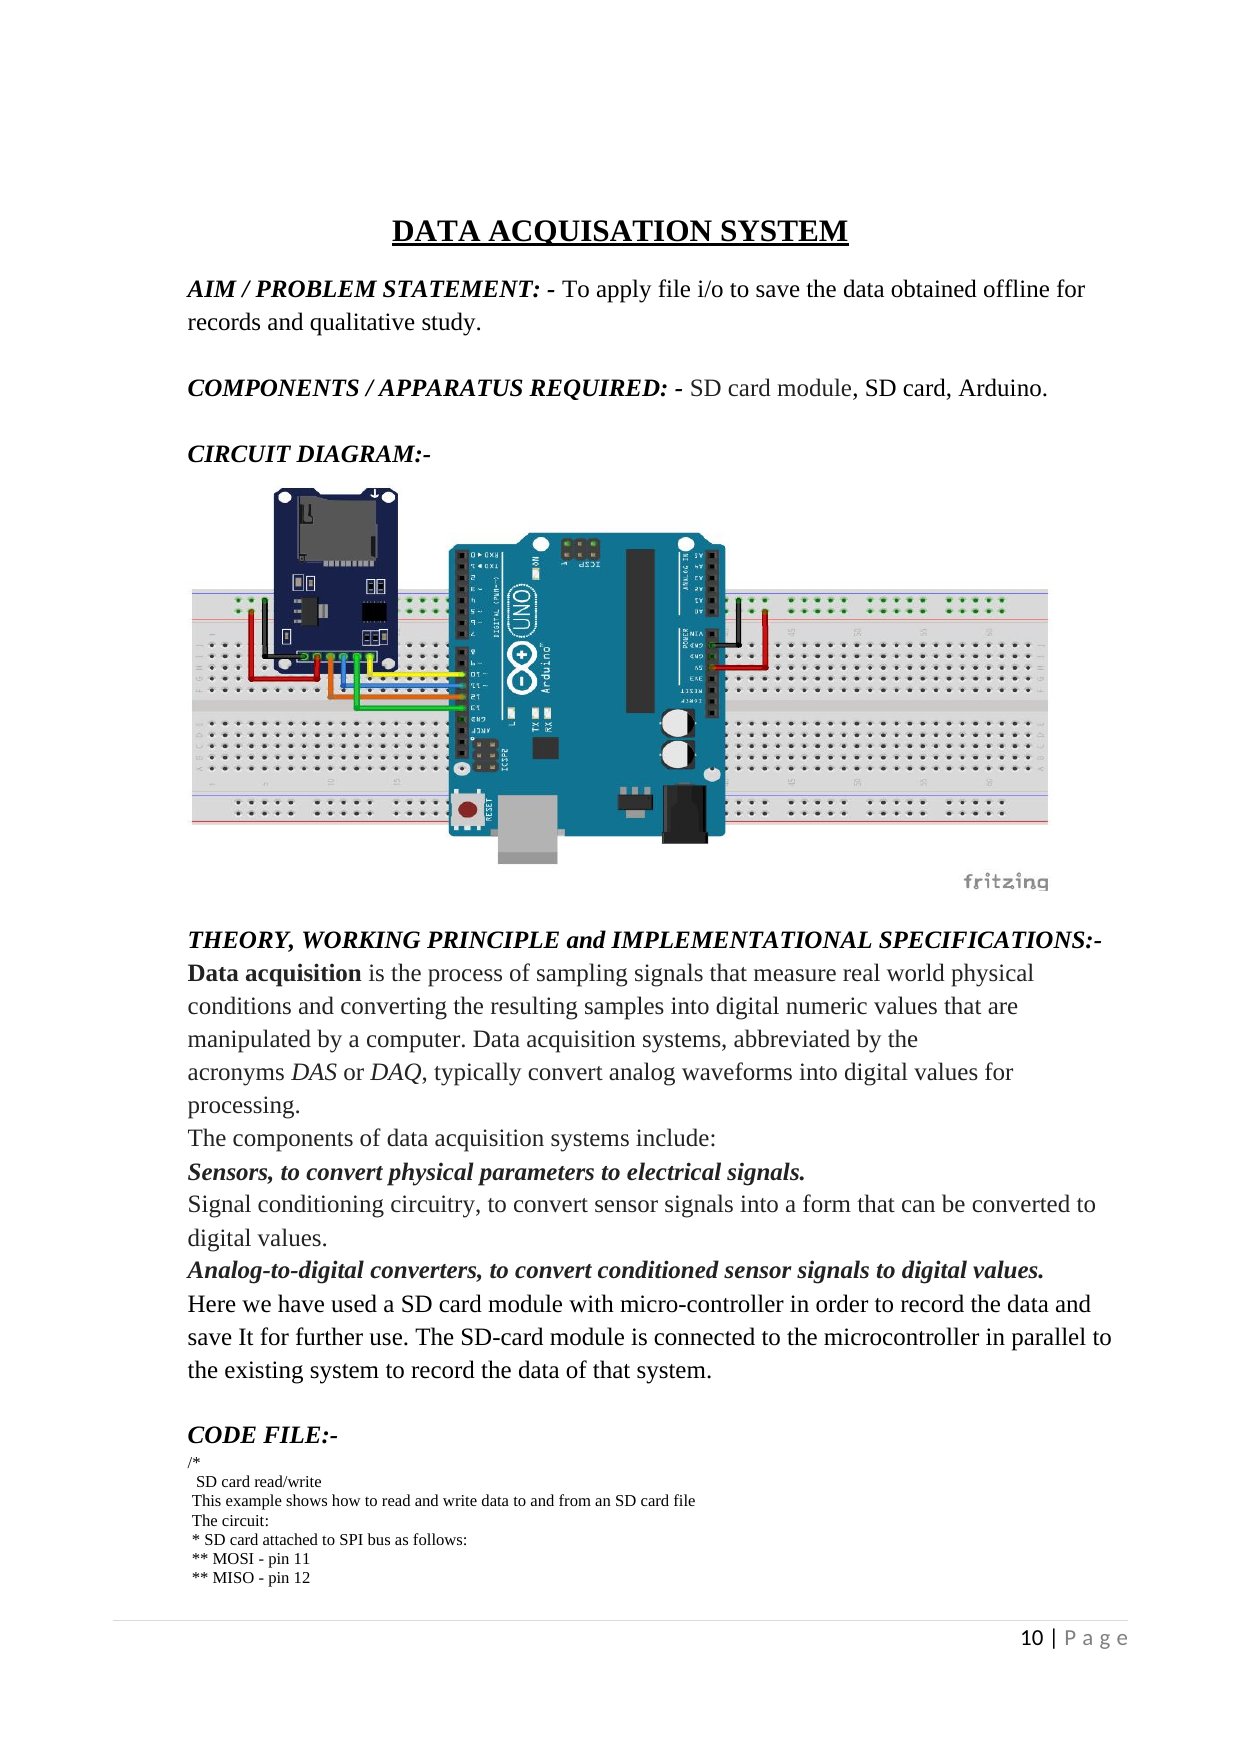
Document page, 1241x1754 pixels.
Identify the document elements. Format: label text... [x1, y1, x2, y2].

list AIM / PROBLEM STATEMENT: - To apply file i/o to save the data obtained offline for records and qualitative study. [187, 274, 1128, 336]
list COMPONENTS / APPARATUS REQUIRED: - SD card module, SD card, Arduino. [187, 373, 1128, 402]
list /* [187, 1453, 1128, 1472]
list Data acquisition is the process of sampling signals that measure real world physical conditions and converting the resulting samples into digital numeric values that are manipulated by a computer. Data acquisition systems, abbreviated by the acronyms DAS or DAQ, typically convert analog waveforms into digital values for processing. [187, 958, 1128, 1119]
list CIRCUIT DIAGRAM:- [187, 439, 1128, 468]
list * SD card attached to SPI bus as follows: [187, 1529, 1128, 1549]
list Signal conditioning circuitry, to convert sensor signals into a form that can be converted to digital values. [187, 1189, 1128, 1251]
list THEORY, WORKING PRINCIPLE and IMPLEMENTATIONAL SPECIFICATIONS:- [187, 925, 1128, 954]
list Here we have used a SD card module with micro-controller in order to record the data and save It for further use. The SD-card module is connected to the microcontroller in parallel to the existing system to record the data of that system. [187, 1289, 1128, 1416]
list ** MISO - pin 12 [187, 1568, 1128, 1587]
text DATA ACQUISATION SYSTEM [112, 212, 1128, 248]
list The components of data acquisition systems include: Sensors, to convert physical parameters to electrical signals. [187, 1123, 1128, 1185]
list The circuit: [187, 1510, 1128, 1529]
list Analog-to-digital converters, to convert conditioned sensor signals to digital values. [187, 1256, 1128, 1284]
list CODE FILE:- [187, 1420, 1128, 1448]
list ** MOSI - pin 11 [187, 1549, 1128, 1568]
list SD card read/write [187, 1472, 1128, 1491]
list This example shows how to read and write data to and from an SD card file [187, 1491, 1128, 1510]
picture [187, 472, 1054, 891]
